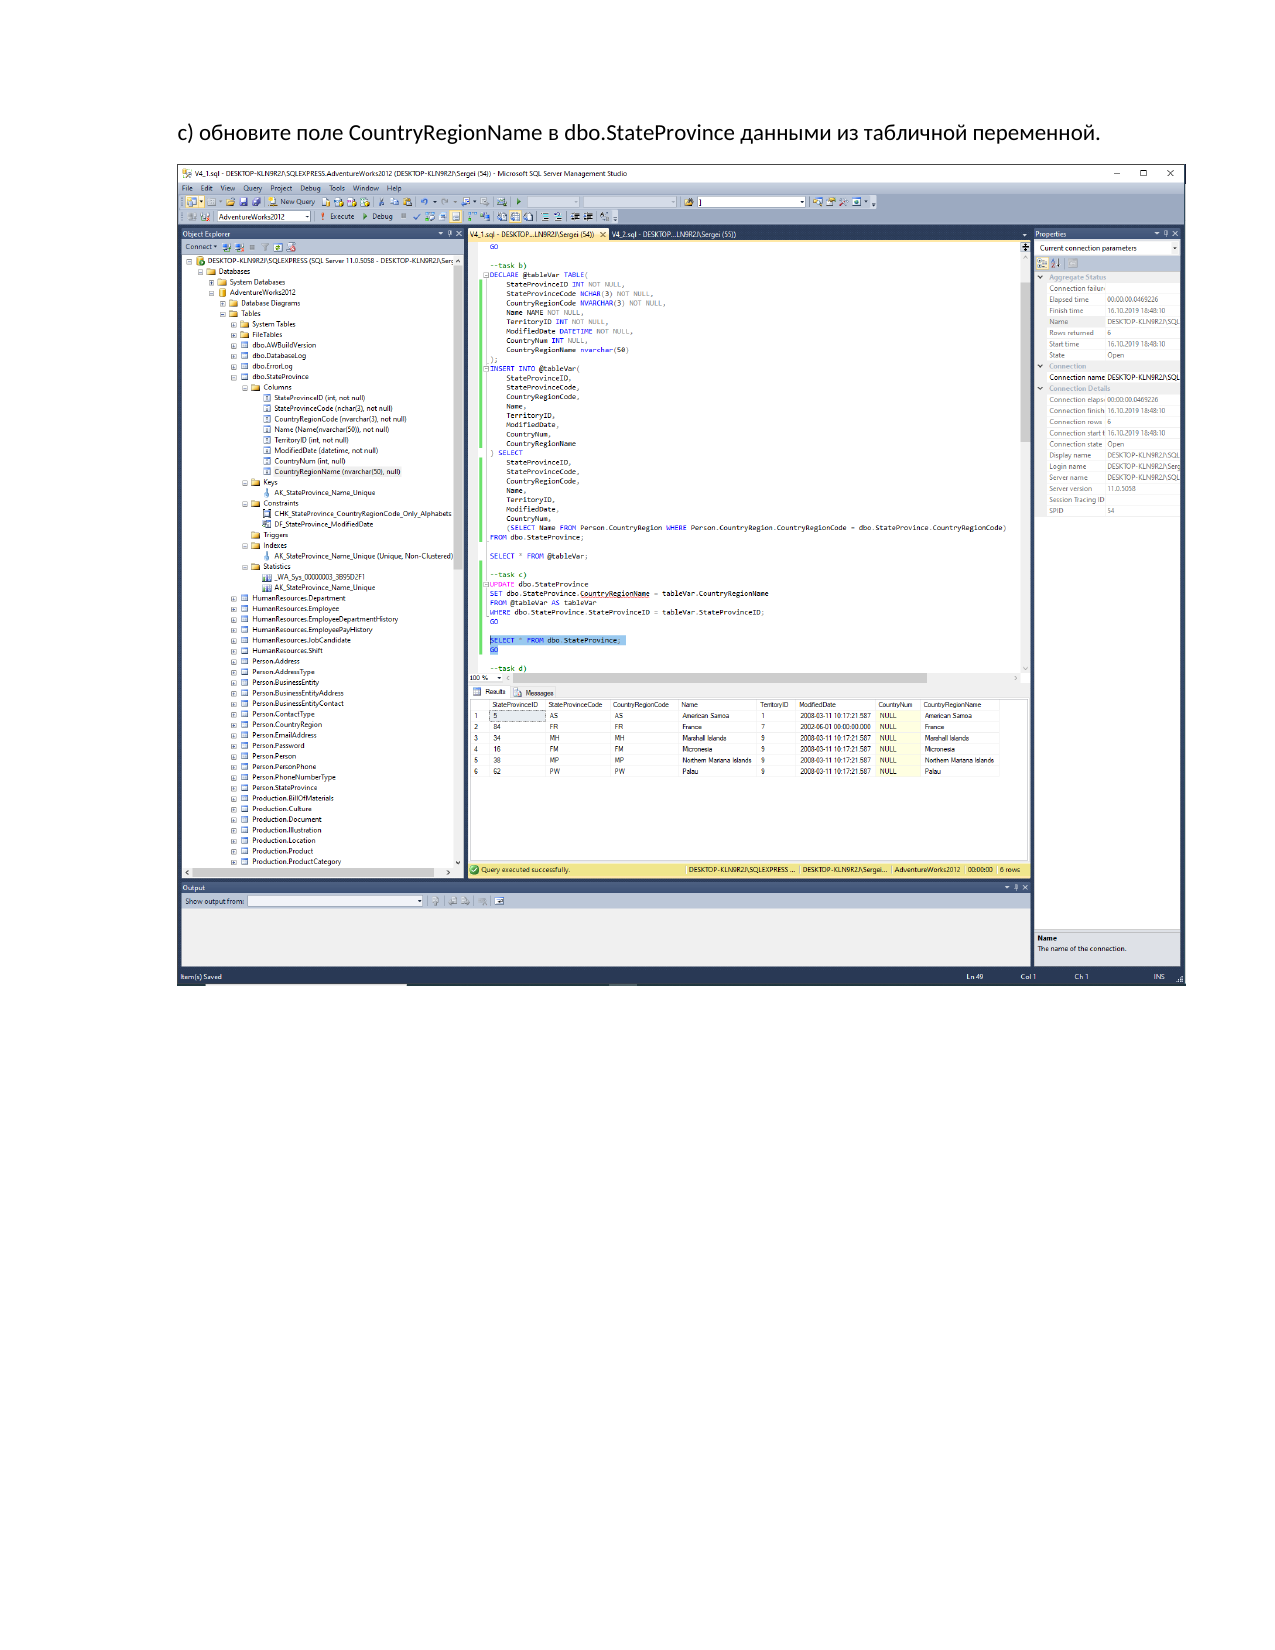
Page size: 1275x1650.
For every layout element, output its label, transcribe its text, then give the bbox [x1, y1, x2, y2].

text c) обновите поле CountryRegionName в dbo.StateProvince данными из табличной переменной. [177, 118, 1186, 146]
picture [177, 164, 1186, 986]
